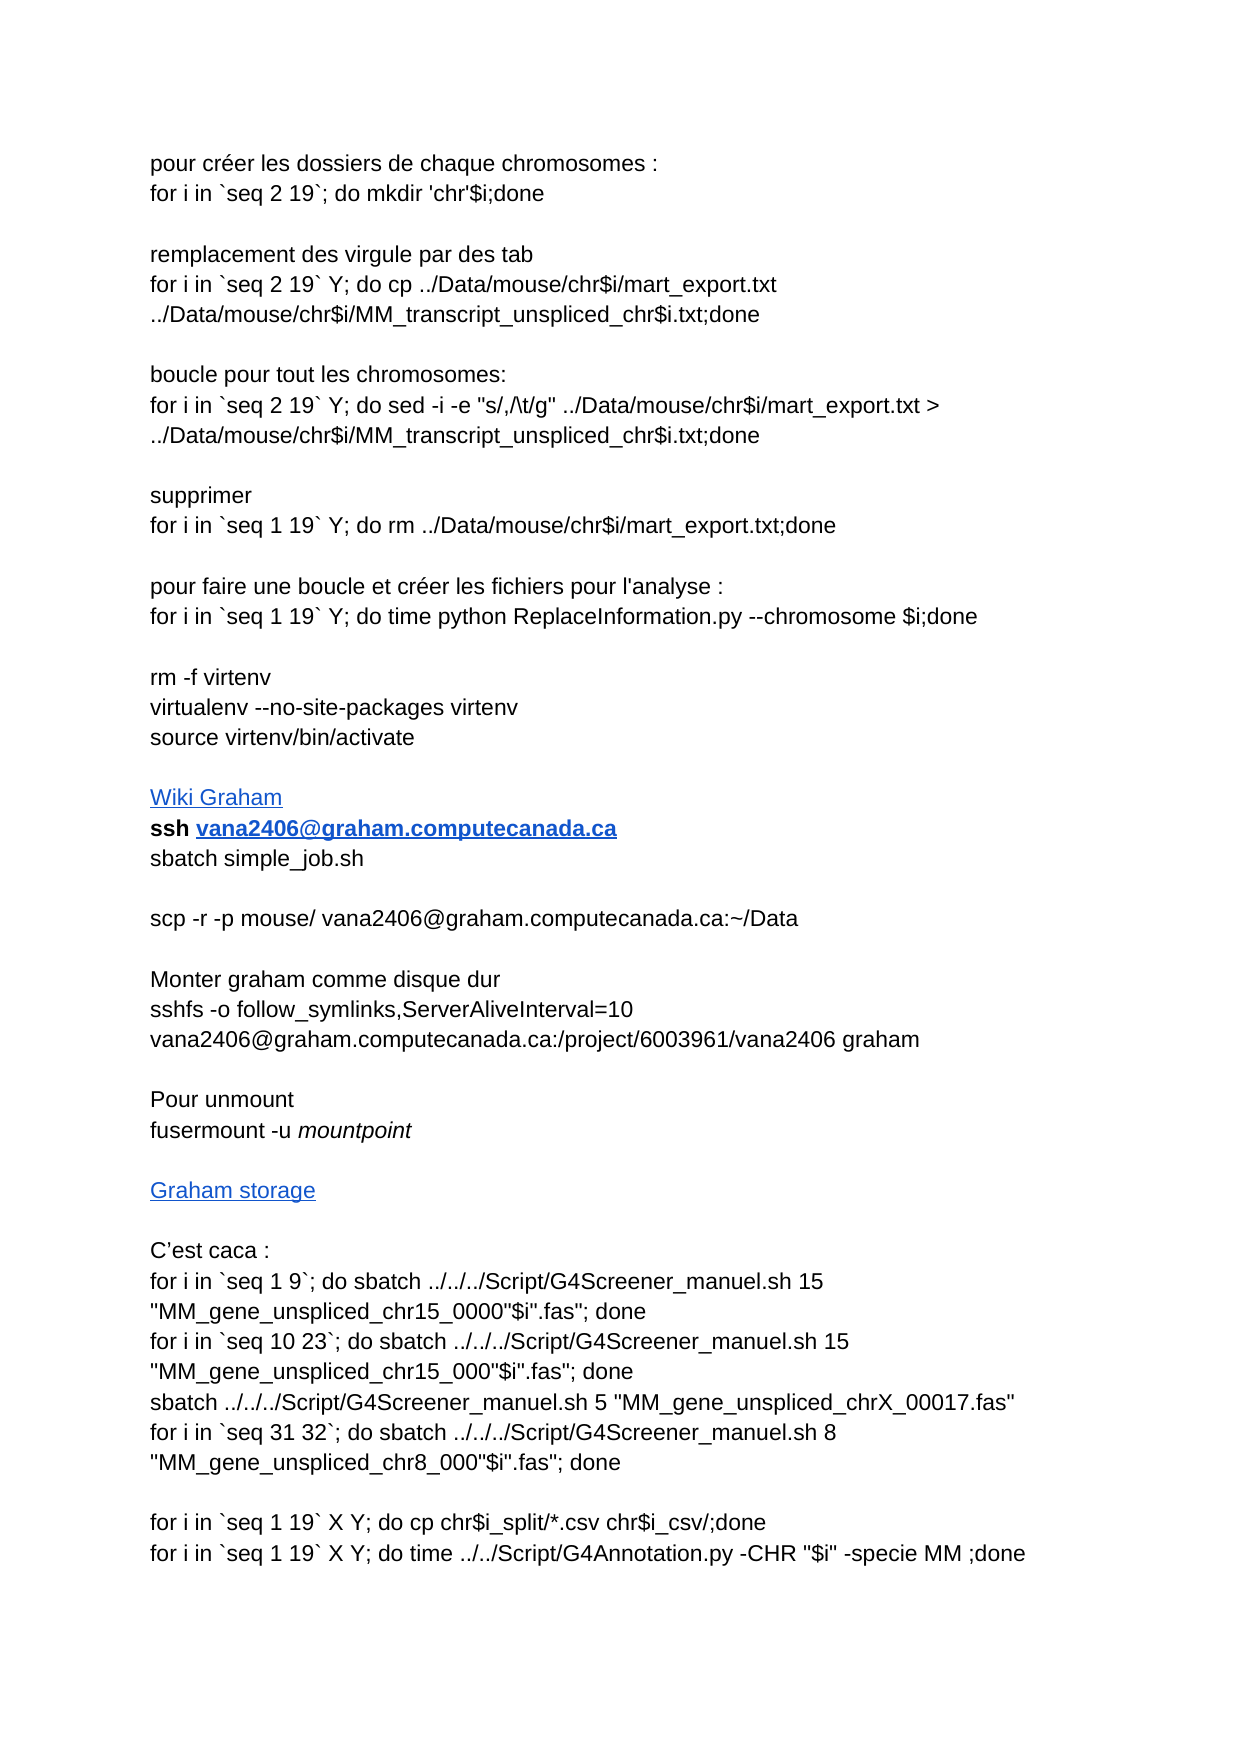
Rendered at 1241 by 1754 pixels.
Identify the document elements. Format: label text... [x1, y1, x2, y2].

text rm -f virtenv [150, 663, 1090, 690]
text remplacement des virgule par des tab [150, 241, 1090, 267]
text scp -r -p mouse/ vana2406@graham.computecanada.ca:~/Data [150, 905, 1090, 932]
text source virtenv/bin/activate [150, 724, 1090, 750]
text for i in `seq 1 19` X Y; do cp chr$i_split/*.csv chr$i_csv/;done [150, 1509, 1090, 1536]
text supprimer [150, 482, 1090, 509]
text sbatch simple_job.sh [150, 845, 1090, 871]
text boucle pour tout les chromosomes: [150, 361, 1090, 388]
text Monter graham comme disque dur [150, 966, 1090, 992]
text fusermount -u mountpoint [150, 1117, 1090, 1143]
text sshfs -o follow_symlinks,ServerAliveInterval=10 vana2406@graham.computecanada.ca:/project/6003961/vana2406 graham [150, 996, 1090, 1052]
text Pour unmount [150, 1086, 1090, 1113]
text pour créer les dossiers de chaque chromosomes : [150, 150, 1090, 176]
text for i in `seq 2 19` Y; do sed -i -e "s/,/\t/g" ../Data/mouse/chr$i/mart_export.txt > ../Data/mouse/chr$i/MM_transcript_unspliced_chr$i.txt;done [150, 392, 1090, 448]
text for i in `seq 2 19` Y; do cp ../Data/mouse/chr$i/mart_export.txt ../Data/mouse/chr$i/MM_transcript_unspliced_chr$i.txt;done [150, 271, 1090, 327]
text for i in `seq 1 19` X Y; do time ../../Script/G4Annotation.py -CHR "$i" -specie MM ;done [150, 1539, 1090, 1566]
text ssh vana2406@graham.computecanada.ca [150, 814, 1090, 841]
text for i in `seq 10 23`; do sbatch ../../../Script/G4Screener_manuel.sh 15 "MM_gene_unspliced_chr15_000"$i".fas"; done [150, 1328, 1090, 1385]
text pour faire une boucle et créer les fichiers pour l'analyse : [150, 573, 1090, 599]
text for i in `seq 1 19` Y; do rm ../Data/mouse/chr$i/mart_export.txt;done [150, 512, 1090, 539]
text virtualenv --no-site-packages virtenv [150, 694, 1090, 720]
text sbatch ../../../Script/G4Screener_manuel.sh 5 "MM_gene_unspliced_chrX_00017.fas" [150, 1388, 1090, 1415]
text for i in `seq 2 19`; do mkdir 'chr'$i;done [150, 180, 1090, 207]
text C’est caca : [150, 1237, 1090, 1264]
text Graham storage [150, 1177, 1090, 1203]
text for i in `seq 1 19` Y; do time python ReplaceInformation.py --chromosome $i;done [150, 603, 1090, 629]
text for i in `seq 31 32`; do sbatch ../../../Script/G4Screener_manuel.sh 8 "MM_gene_unspliced_chr8_000"$i".fas"; done [150, 1419, 1090, 1475]
text for i in `seq 1 9`; do sbatch ../../../Script/G4Screener_manuel.sh 15 "MM_gene_unspliced_chr15_0000"$i".fas"; done [150, 1268, 1090, 1324]
text Wiki Graham [150, 784, 1090, 811]
